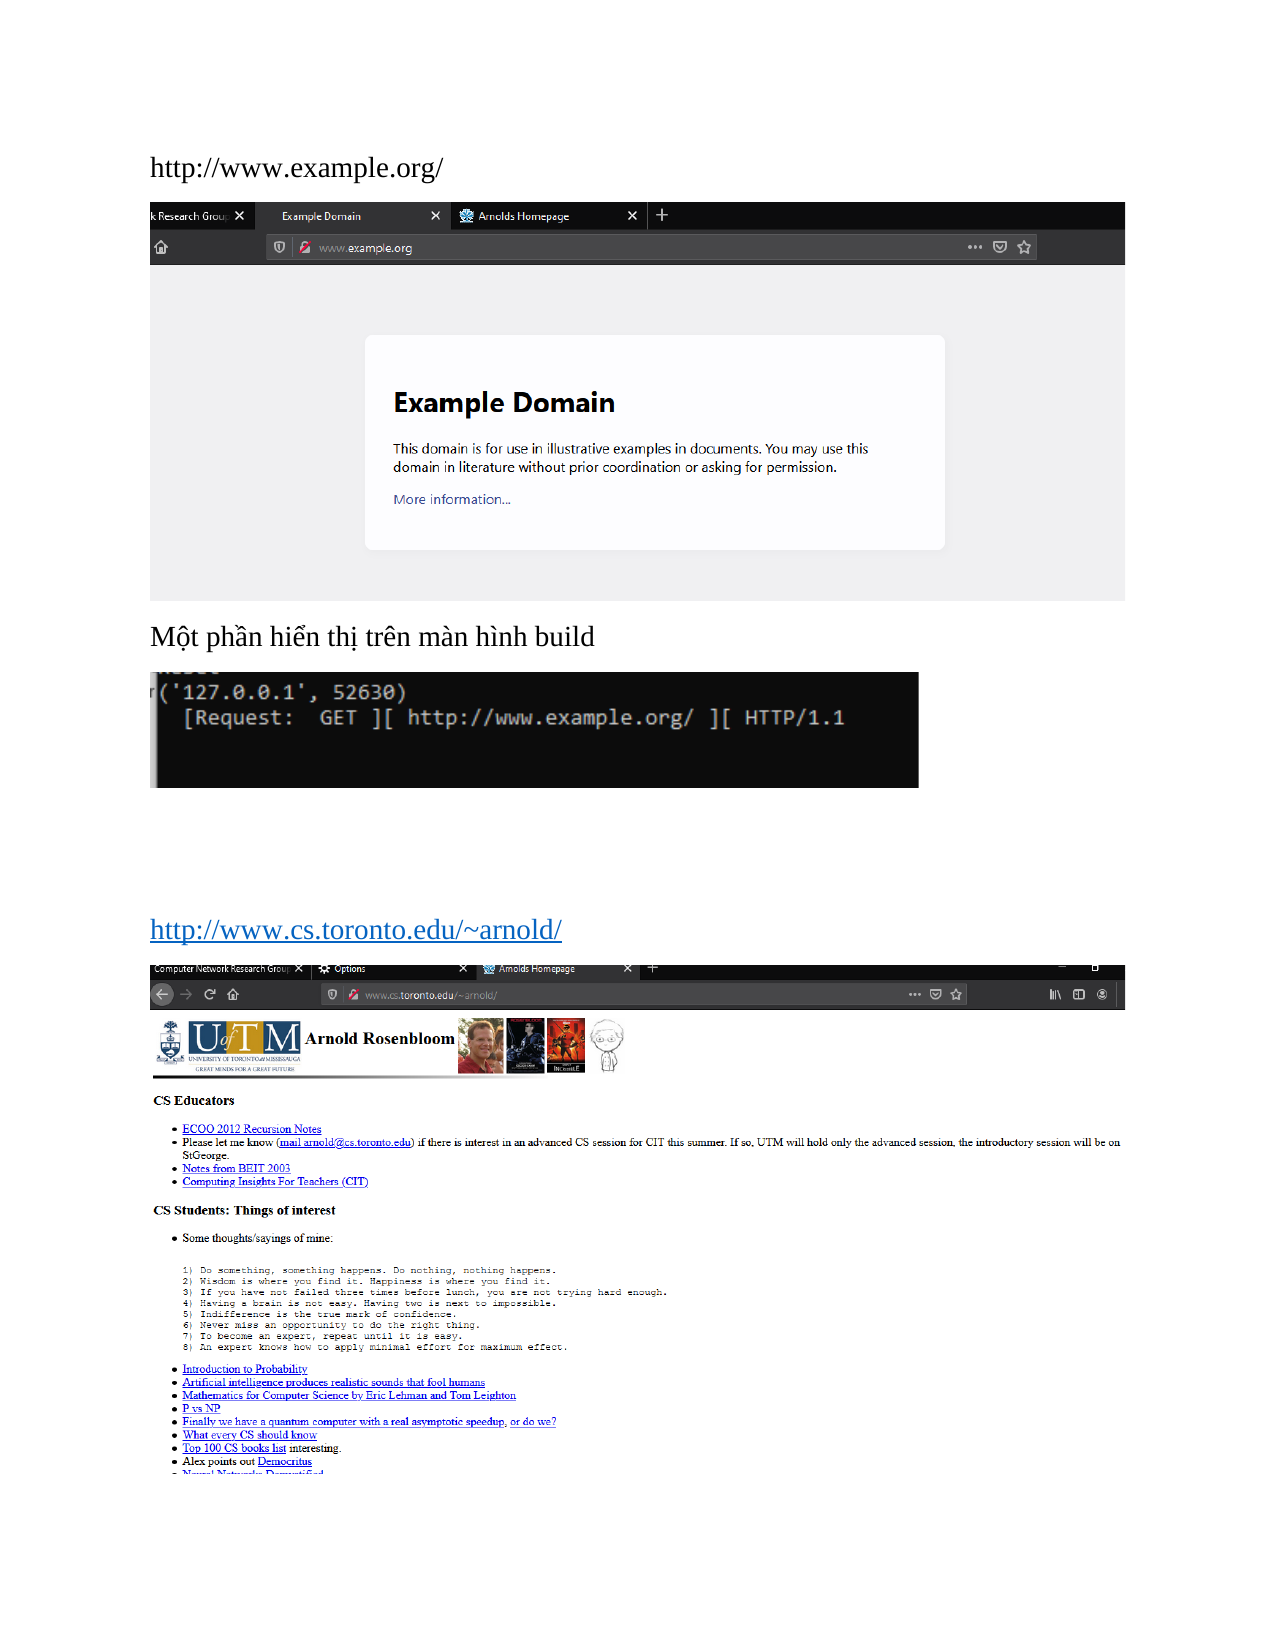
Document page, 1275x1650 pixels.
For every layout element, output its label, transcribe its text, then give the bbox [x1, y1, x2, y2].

text http://www.example.org/ [150, 150, 1125, 183]
picture [150, 965, 1125, 1474]
picture [150, 202, 1125, 601]
text http://www.cs.toronto.edu/~arnold/ [150, 912, 1125, 946]
text Một phần hiển thị trên màn hình build [150, 619, 1125, 653]
picture [150, 672, 919, 788]
